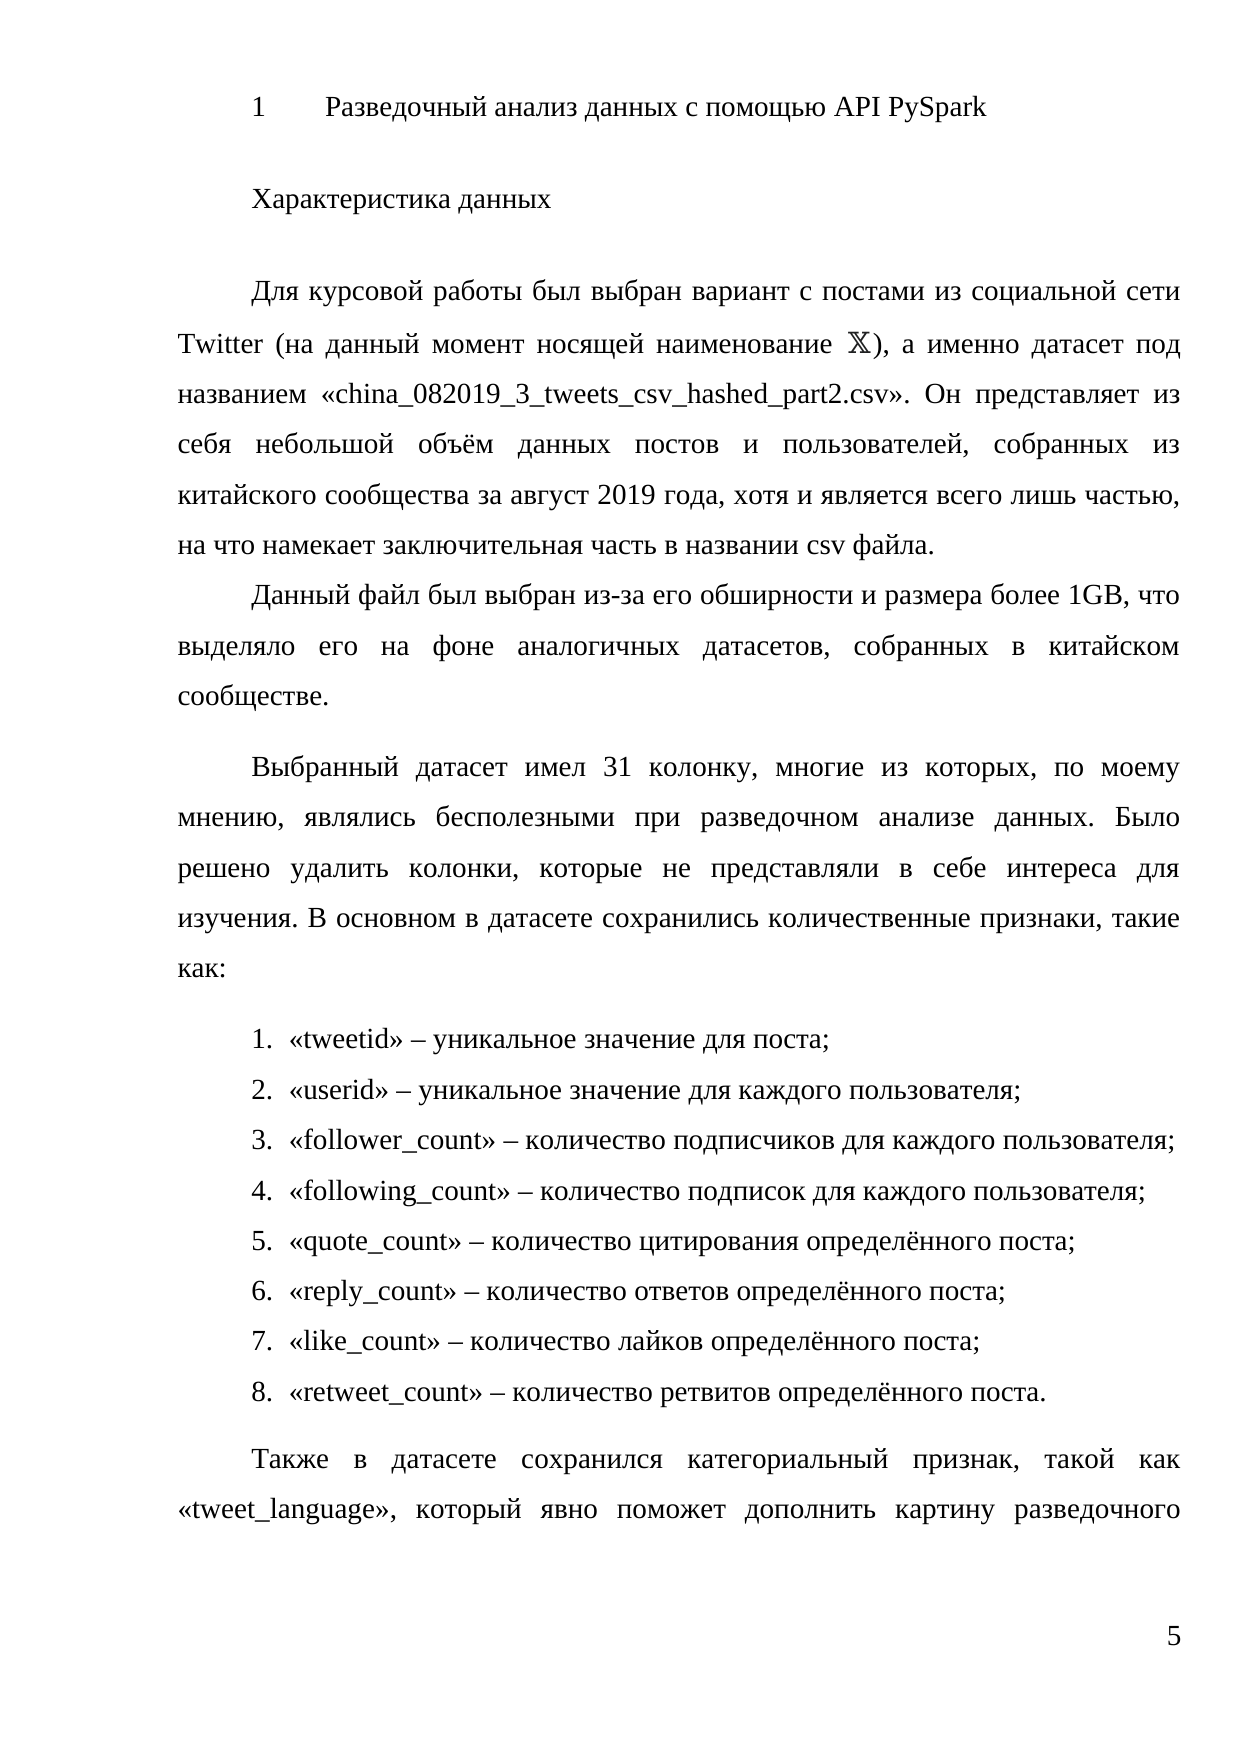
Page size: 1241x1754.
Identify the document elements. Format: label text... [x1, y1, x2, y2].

list «retweet_count» – количество ретвитов определённого поста. [251, 1374, 1181, 1407]
list Разведочный анализ данных с помощью API PySpark [177, 89, 1181, 122]
list Характеристика данных [177, 181, 1181, 214]
text Данный файл был выбран из-за его обширности и размера более 1GB, что выделяло его на фоне аналогичных датасетов, собранных в китайском сообществе. [177, 577, 1181, 712]
list «reply_count» – количество ответов определённого поста; [251, 1273, 1181, 1307]
list «userid» – уникальное значение для каждого пользователя; [251, 1072, 1181, 1106]
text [177, 1441, 1181, 1525]
text Выбранный датасет имел 31 колонку, многие из которых, по моему мнению, являлись бесполезными при разведочном анализе данных. Было решено удалить колонки, которые не представляли в себе интереса для изучения. В основном в датасете сохранились количественные признаки, такие как: [177, 749, 1181, 984]
list «following_count» – количество подписок для каждого пользователя; [251, 1173, 1181, 1206]
list «quote_count» – количество цитирования определённого поста; [251, 1223, 1181, 1256]
list «follower_count» – количество подписчиков для каждого пользователя; [251, 1122, 1181, 1156]
list «tweetid» – уникальное значение для поста; [251, 1022, 1181, 1055]
list «like_count» – количество лайков определённого поста; [251, 1323, 1181, 1357]
text Для курсовой работы был выбран вариант с постами из социальной сети Twitter (на данный момент носящей наименование 𝕏), а именно датасет под названием «china_082019_3_tweets_csv_hashed_part2.csv». Он представляет из себя небольшой объём данных постов и пользователей, собранных из китайского сообщества за август 2019 года, хотя и является всего лишь частью, на что намекает заключительная часть в названии csv файла. [177, 273, 1181, 561]
